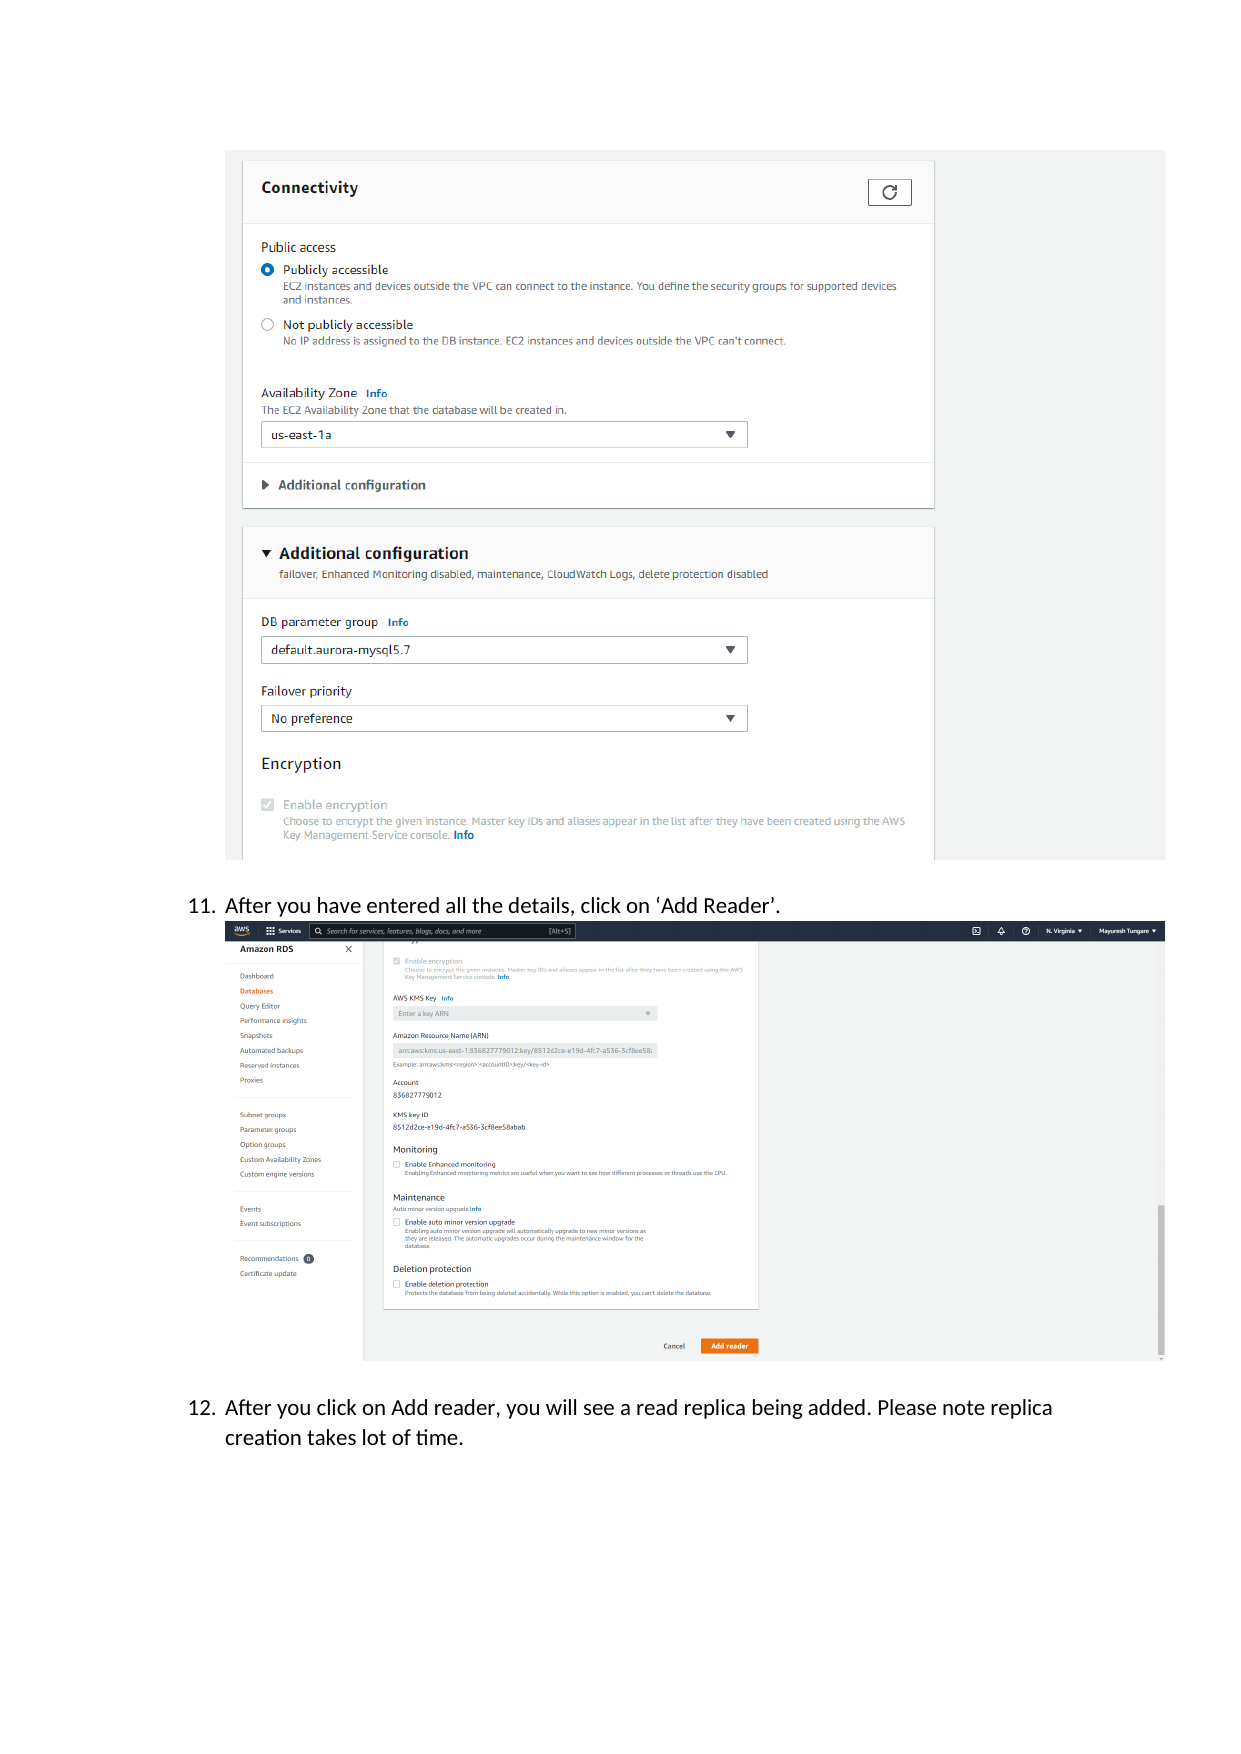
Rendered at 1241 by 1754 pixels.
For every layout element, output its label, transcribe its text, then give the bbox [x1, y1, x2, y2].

picture [225, 150, 1166, 860]
list After you click on Add reader, you will see a read replica being added. Please note replica creation takes lot of time. [187, 1393, 1090, 1451]
list After you have entered all the details, click on ‘Add Reader’. [187, 892, 1090, 920]
picture [225, 921, 1166, 1361]
